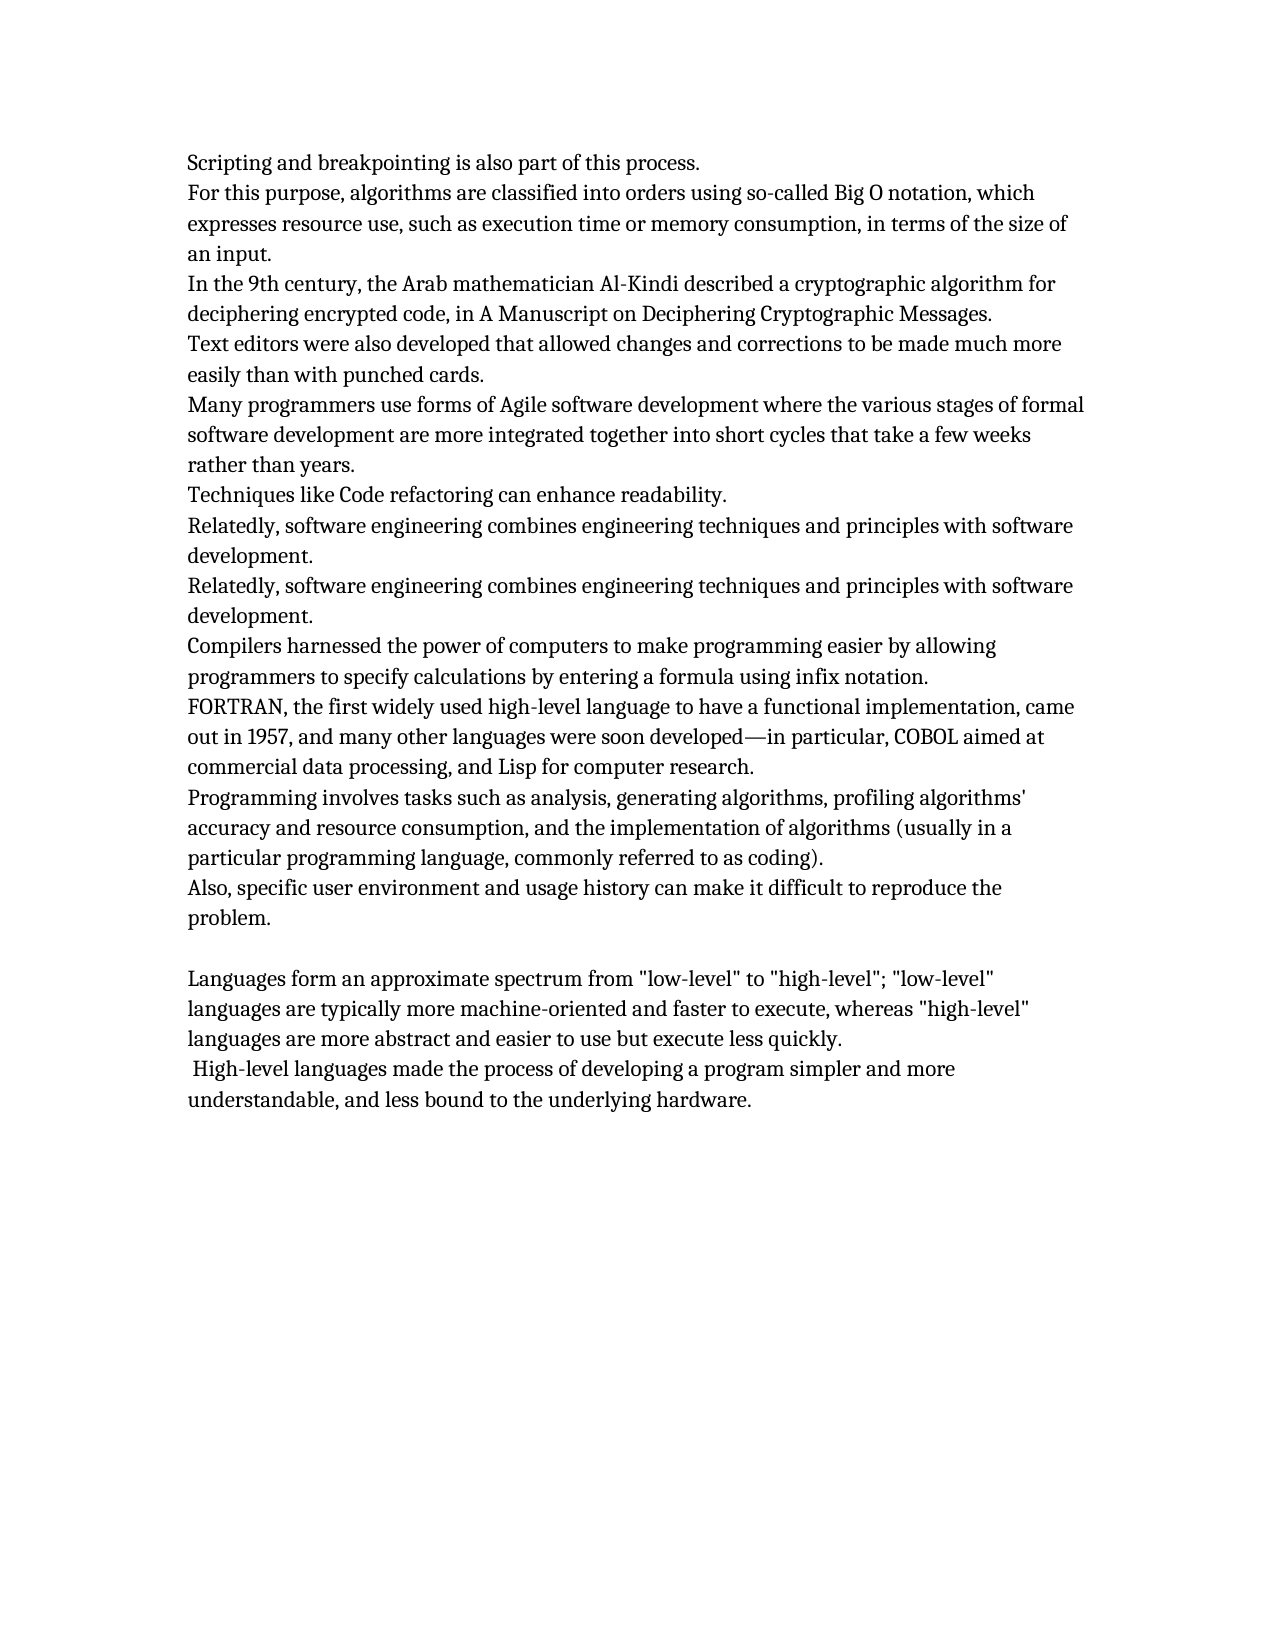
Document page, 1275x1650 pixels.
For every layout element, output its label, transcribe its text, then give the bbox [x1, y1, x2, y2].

text Scripting and breakpointing is also part of this process. For this purpose, algorithms are classified into orders using so-called Big O notation, which expresses resource use, such as execution time or memory consumption, in terms of the size of an input. In the 9th century, the Arab mathematician Al-Kindi described a cryptographic algorithm for deciphering encrypted code, in A Manuscript on Deciphering Cryptographic Messages. Text editors were also developed that allowed changes and corrections to be made much more easily than with punched cards. Many programmers use forms of Agile software development where the various stages of formal software development are more integrated together into short cycles that take a few weeks rather than years. Techniques like Code refactoring can enhance readability. Relatedly, software engineering combines engineering techniques and principles with software development. Relatedly, software engineering combines engineering techniques and principles with software development. Compilers harnessed the power of computers to make programming easier by allowing programmers to specify calculations by entering a formula using infix notation. FORTRAN, the first widely used high-level language to have a functional implementation, came out in 1957, and many other languages were soon developed—in particular, COBOL aimed at commercial data processing, and Lisp for computer research. Programming involves tasks such as analysis, generating algorithms, profiling algorithms' accuracy and resource consumption, and the implementation of algorithms (usually in a particular programming language, commonly referred to as coding). Also, specific user environment and usage history can make it difficult to reproduce the problem. Languages form an approximate spectrum from "low-level" to "high-level"; "low-level" languages are typically more machine-oriented and faster to execute, whereas "high-level" languages are more abstract and easier to use but execute less quickly. High-level languages made the process of developing a program simpler and more understandable, and less bound to the underlying hardware. [187, 150, 1087, 1113]
